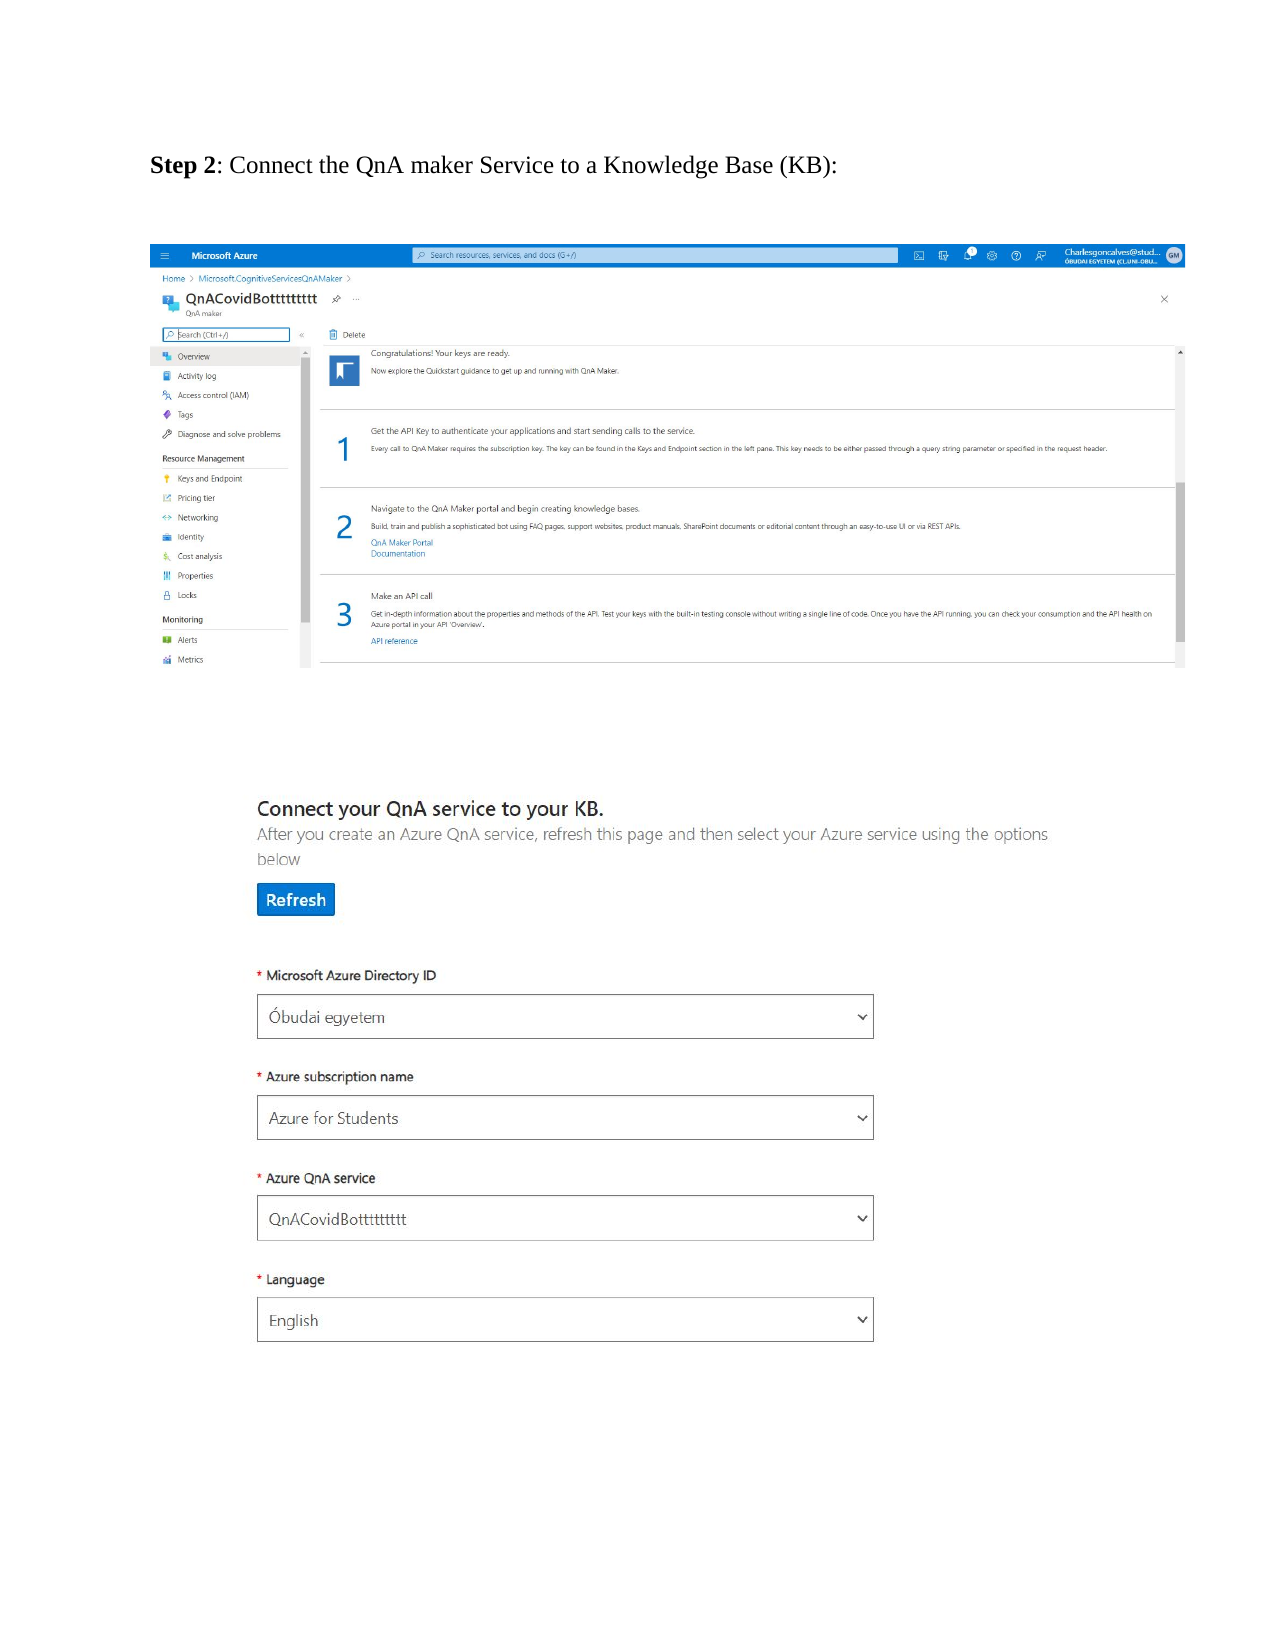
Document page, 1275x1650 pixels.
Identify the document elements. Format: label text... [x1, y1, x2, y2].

text Step 2: Connect the QnA maker Service to a Knowledge Base (KB): [150, 150, 1125, 179]
picture [150, 244, 1185, 668]
picture [195, 780, 1080, 1363]
